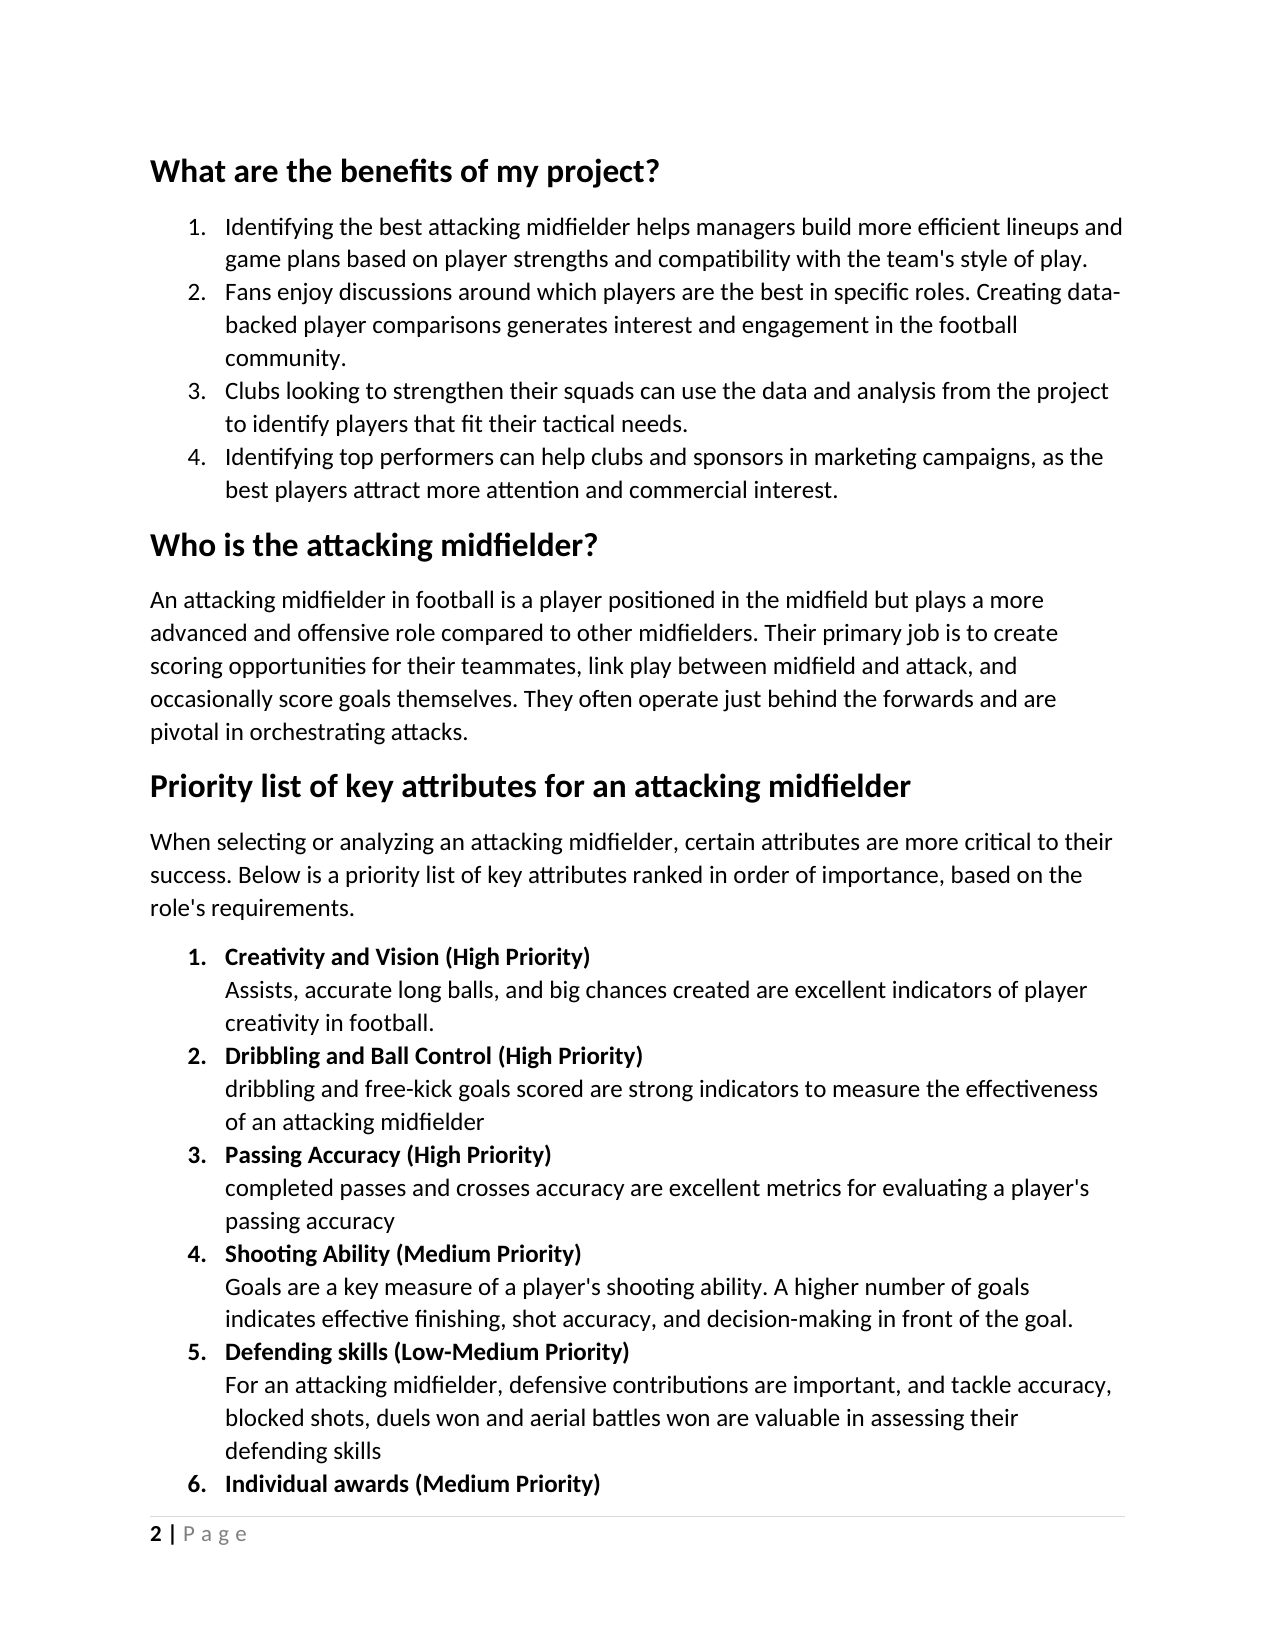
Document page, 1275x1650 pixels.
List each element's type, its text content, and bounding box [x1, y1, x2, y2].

list Identifying top performers can help clubs and sponsors in marketing campaigns, as the best players attract more attention and commercial interest. [187, 441, 1125, 504]
text Priority list of key attributes for an attacking midfielder [150, 765, 1125, 806]
list Defending skills (Low-Medium Priority) [187, 1336, 1125, 1367]
text What are the benefits of my project? [150, 150, 1125, 191]
list Shooting Ability (Medium Priority) [187, 1238, 1125, 1268]
list Identifying the best attacking midfielder helps managers build more efficient lineups and game plans based on player strengths and compatibility with the team's style of play. [187, 211, 1125, 274]
list Assists, accurate long balls, and big chances created are excellent indicators of player creativity in football. [225, 974, 1125, 1038]
text Who is the attacking midfielder? [150, 523, 1125, 564]
list Goals are a key measure of a player's shooting ability. A higher number of goals indicates effective finishing, shot accuracy, and decision-making in front of the goal. [225, 1271, 1125, 1334]
list Creativity and Vision (High Priority) [187, 941, 1125, 972]
list completed passes and crosses accuracy are excellent metrics for evaluating a player's passing accuracy [225, 1172, 1125, 1235]
list Fans enjoy discussions around which players are the best in specific roles. Creating data-backed player comparisons generates interest and engagement in the football community. [187, 276, 1125, 373]
list Passing Accuracy (High Priority) [187, 1139, 1125, 1169]
list For an attacking midfielder, defensive contributions are important, and tackle accuracy, blocked shots, duels won and aerial battles won are valuable in assessing their defending skills [225, 1369, 1125, 1466]
list Individual awards (Medium Priority) [187, 1468, 1125, 1499]
list Dribbling and Ball Control (High Priority) [187, 1040, 1125, 1071]
text An attacking midfielder in football is a player positioned in the midfield but plays a more advanced and offensive role compared to other midfielders. Their primary job is to create scoring opportunities for their teammates, link play between midfield and attack, and occasionally score goals themselves. They often operate just behind the forwards and are pivotal in orchestrating attacks. [150, 584, 1125, 746]
text When selecting or analyzing an attacking midfielder, certain attributes are more critical to their success. Below is a priority list of key attributes ranked in order of importance, based on the role's requirements. [150, 826, 1125, 922]
list dribbling and free-kick goals scored are strong indicators to measure the effectiveness of an attacking midfielder [225, 1073, 1125, 1137]
list Clubs looking to strengthen their squads can use the data and analysis from the project to identify players that fit their tactical needs. [187, 375, 1125, 439]
